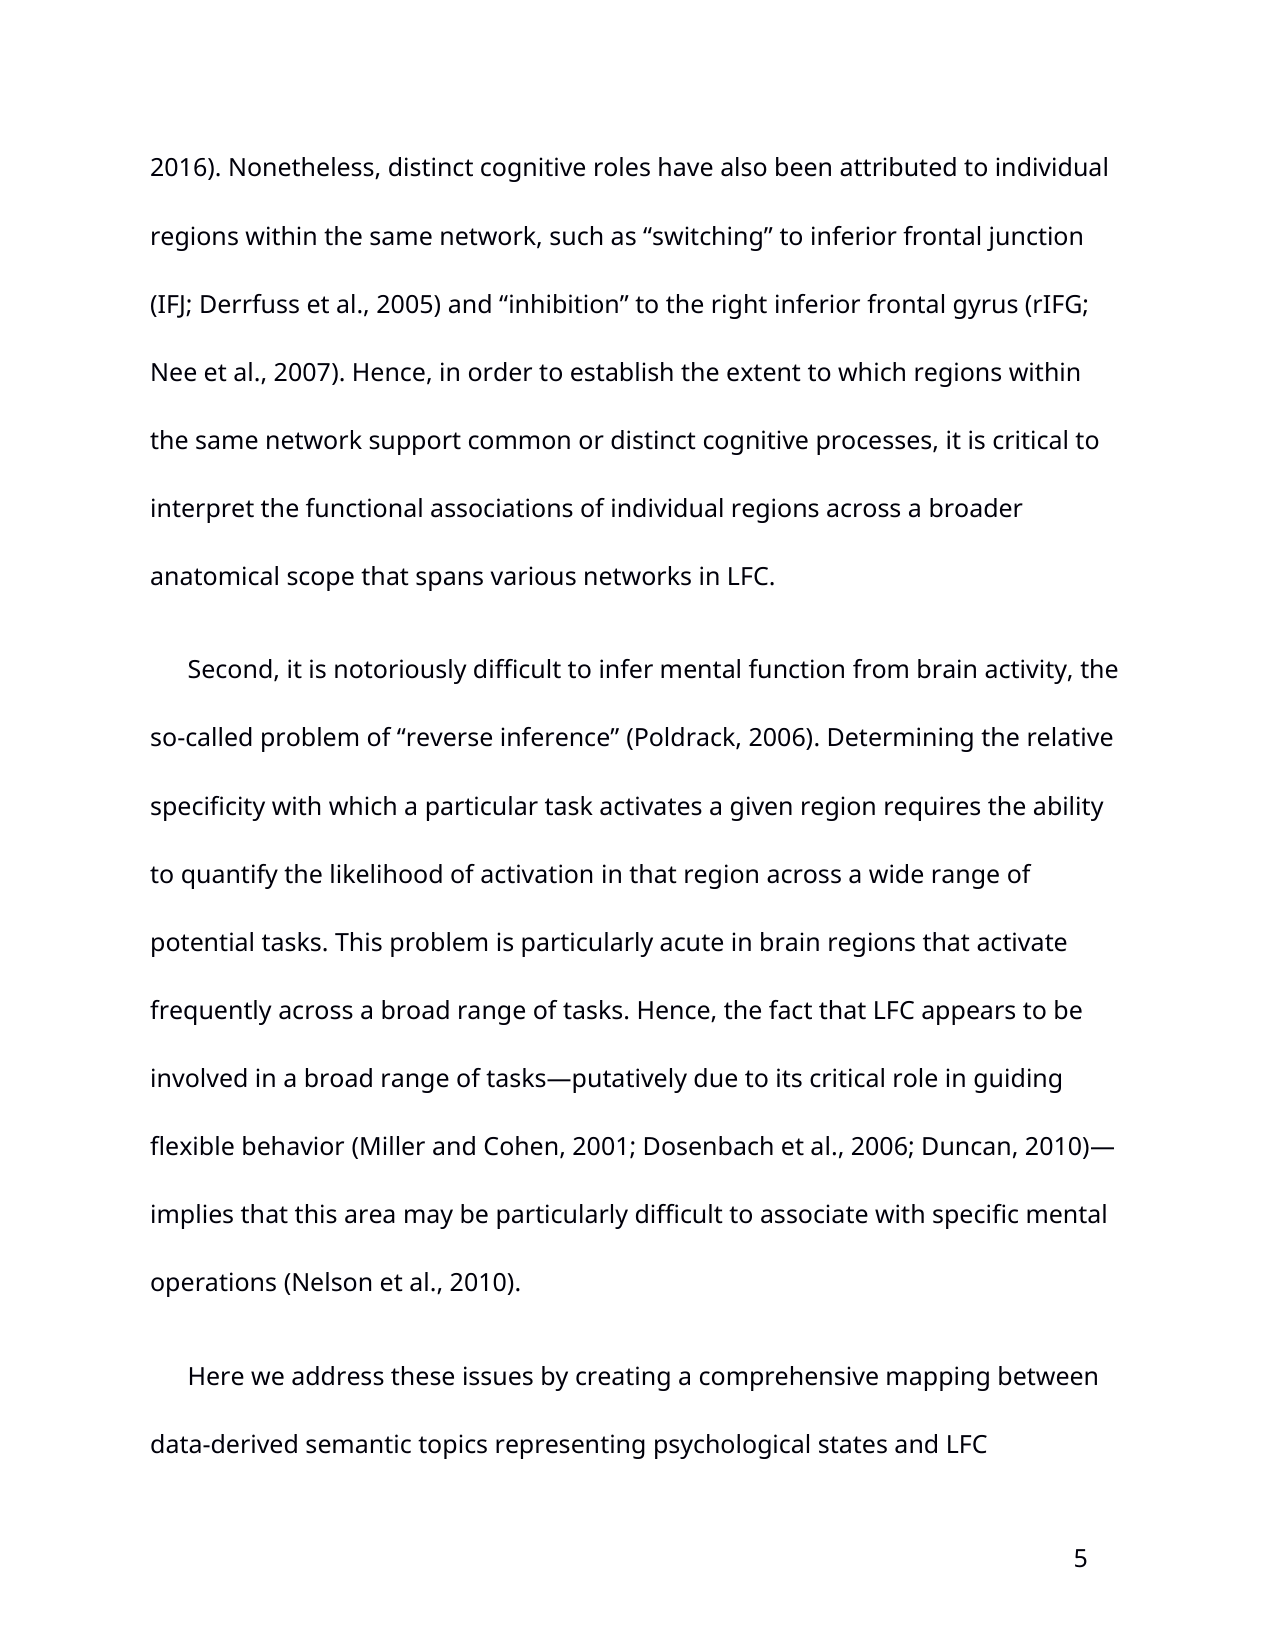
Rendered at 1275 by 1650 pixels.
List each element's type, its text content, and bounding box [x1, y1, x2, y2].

text Second, it is notoriously difficult to infer mental function from brain activity, the so-called problem of “reverse inference” (Poldrack, 2006). Determining the relative specificity with which a particular task activates a given region requires the ability to quantify the likelihood of activation in that region across a wide range of potential tasks. This problem is particularly acute in brain regions that activate frequently across a broad range of tasks. Hence, the fact that LFC appears to be involved in a broad range of tasks—putatively due to its critical role in guiding flexible behavior (Miller and Cohen, 2001; Dosenbach et al., 2006; Duncan, 2010)—implies that this area may be particularly difficult to associate with specific mental operations (Nelson et al., 2010). [150, 652, 1125, 1299]
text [150, 1358, 1125, 1460]
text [150, 150, 1125, 593]
